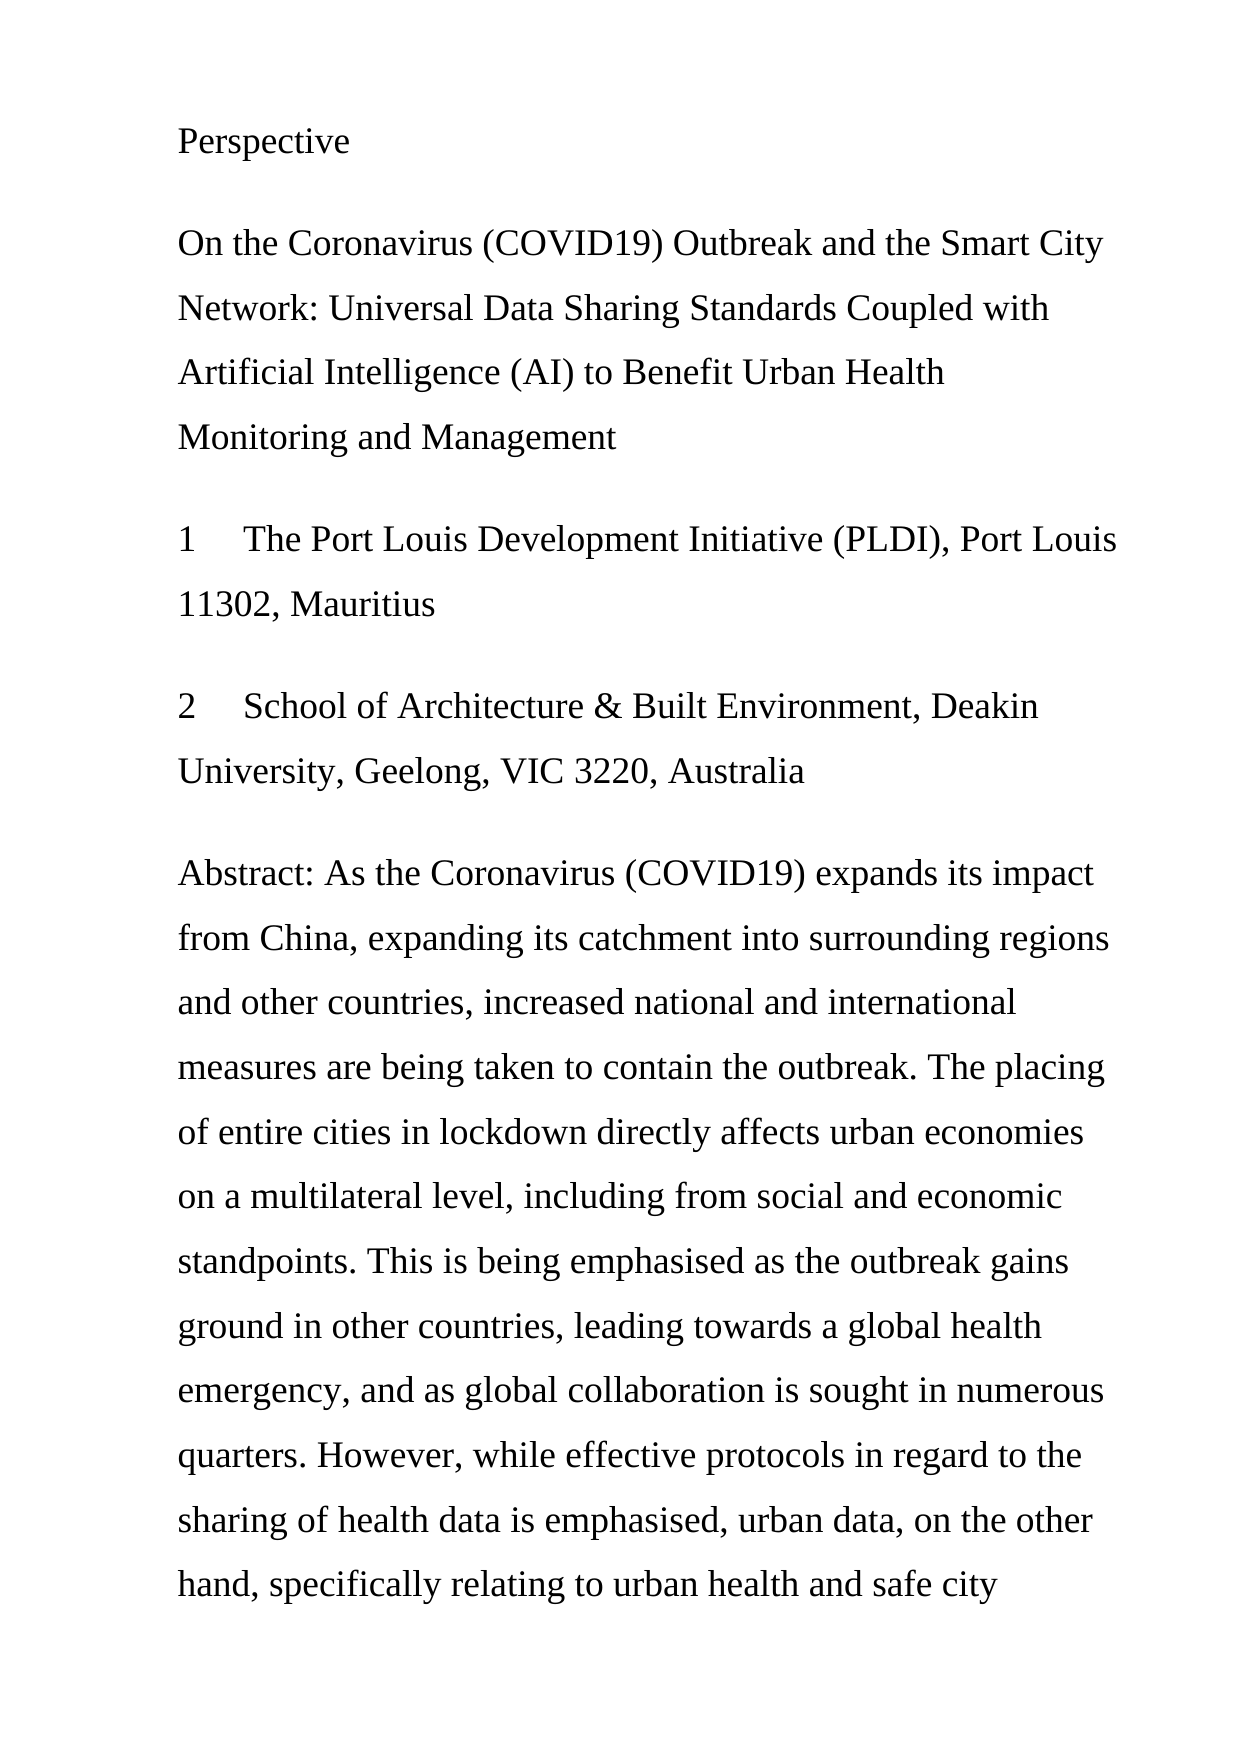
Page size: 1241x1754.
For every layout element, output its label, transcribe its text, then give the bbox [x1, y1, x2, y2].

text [177, 850, 1122, 1605]
text Perspective [177, 118, 1122, 161]
text On the Coronavirus (COVID19) Outbreak and the Smart City Network: Universal Data Sharing Standards Coupled with Artificial Intelligence (AI) to Benefit Urban Health Monitoring and Management [177, 220, 1122, 457]
text 2 School of Architecture & Built Environment, Deakin University, Geelong, VIC 3220, Australia [177, 683, 1122, 791]
text 1 The Port Louis Development Initiative (PLDI), Port Louis 11302, Mauritius [177, 517, 1122, 624]
